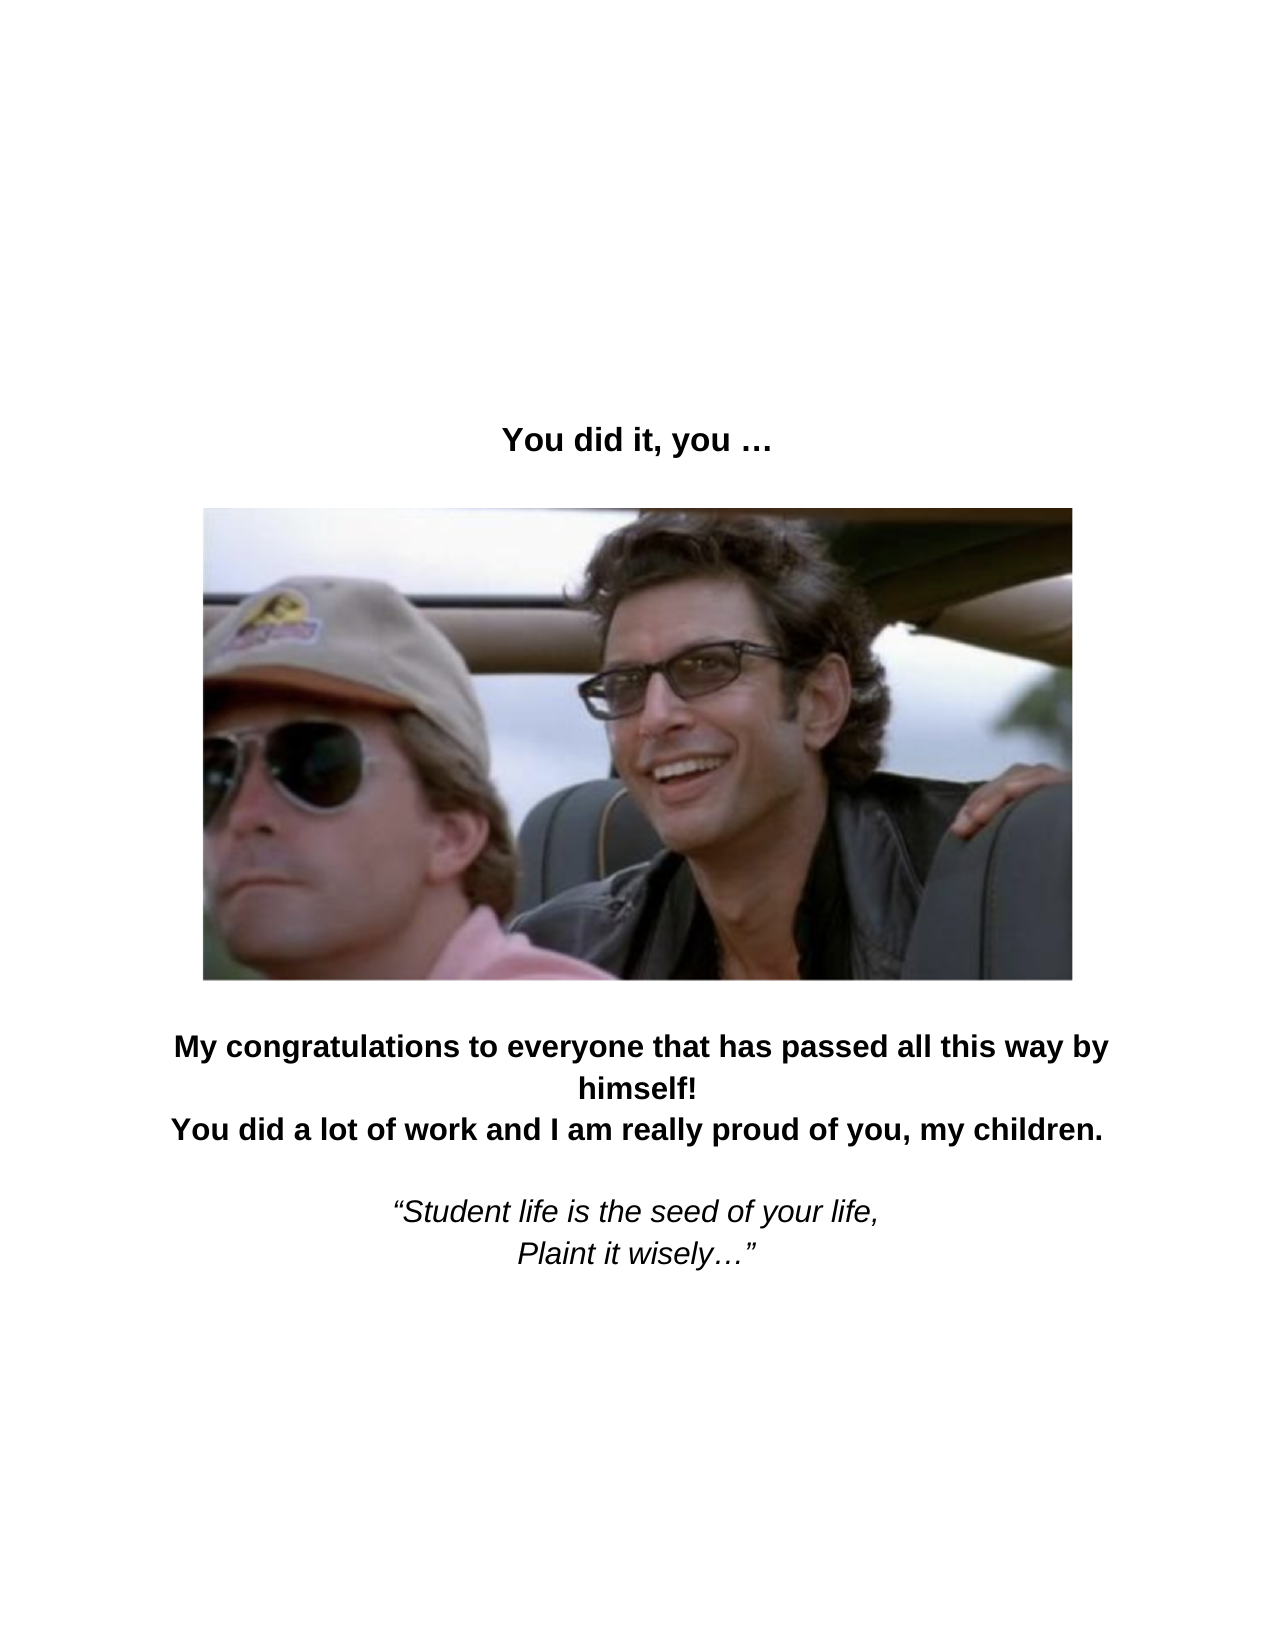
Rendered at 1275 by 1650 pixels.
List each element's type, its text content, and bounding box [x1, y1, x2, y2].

text You did a lot of work and I am really proud of you, my children. [150, 1111, 1125, 1147]
picture [202, 508, 1073, 981]
text My congratulations to everyone that has passed all this way by himself! [150, 1028, 1125, 1106]
text “Student life is the seed of your life, [150, 1193, 1125, 1229]
text Plaint it wisely…” [150, 1235, 1125, 1271]
text You did it, you … [150, 420, 1125, 458]
